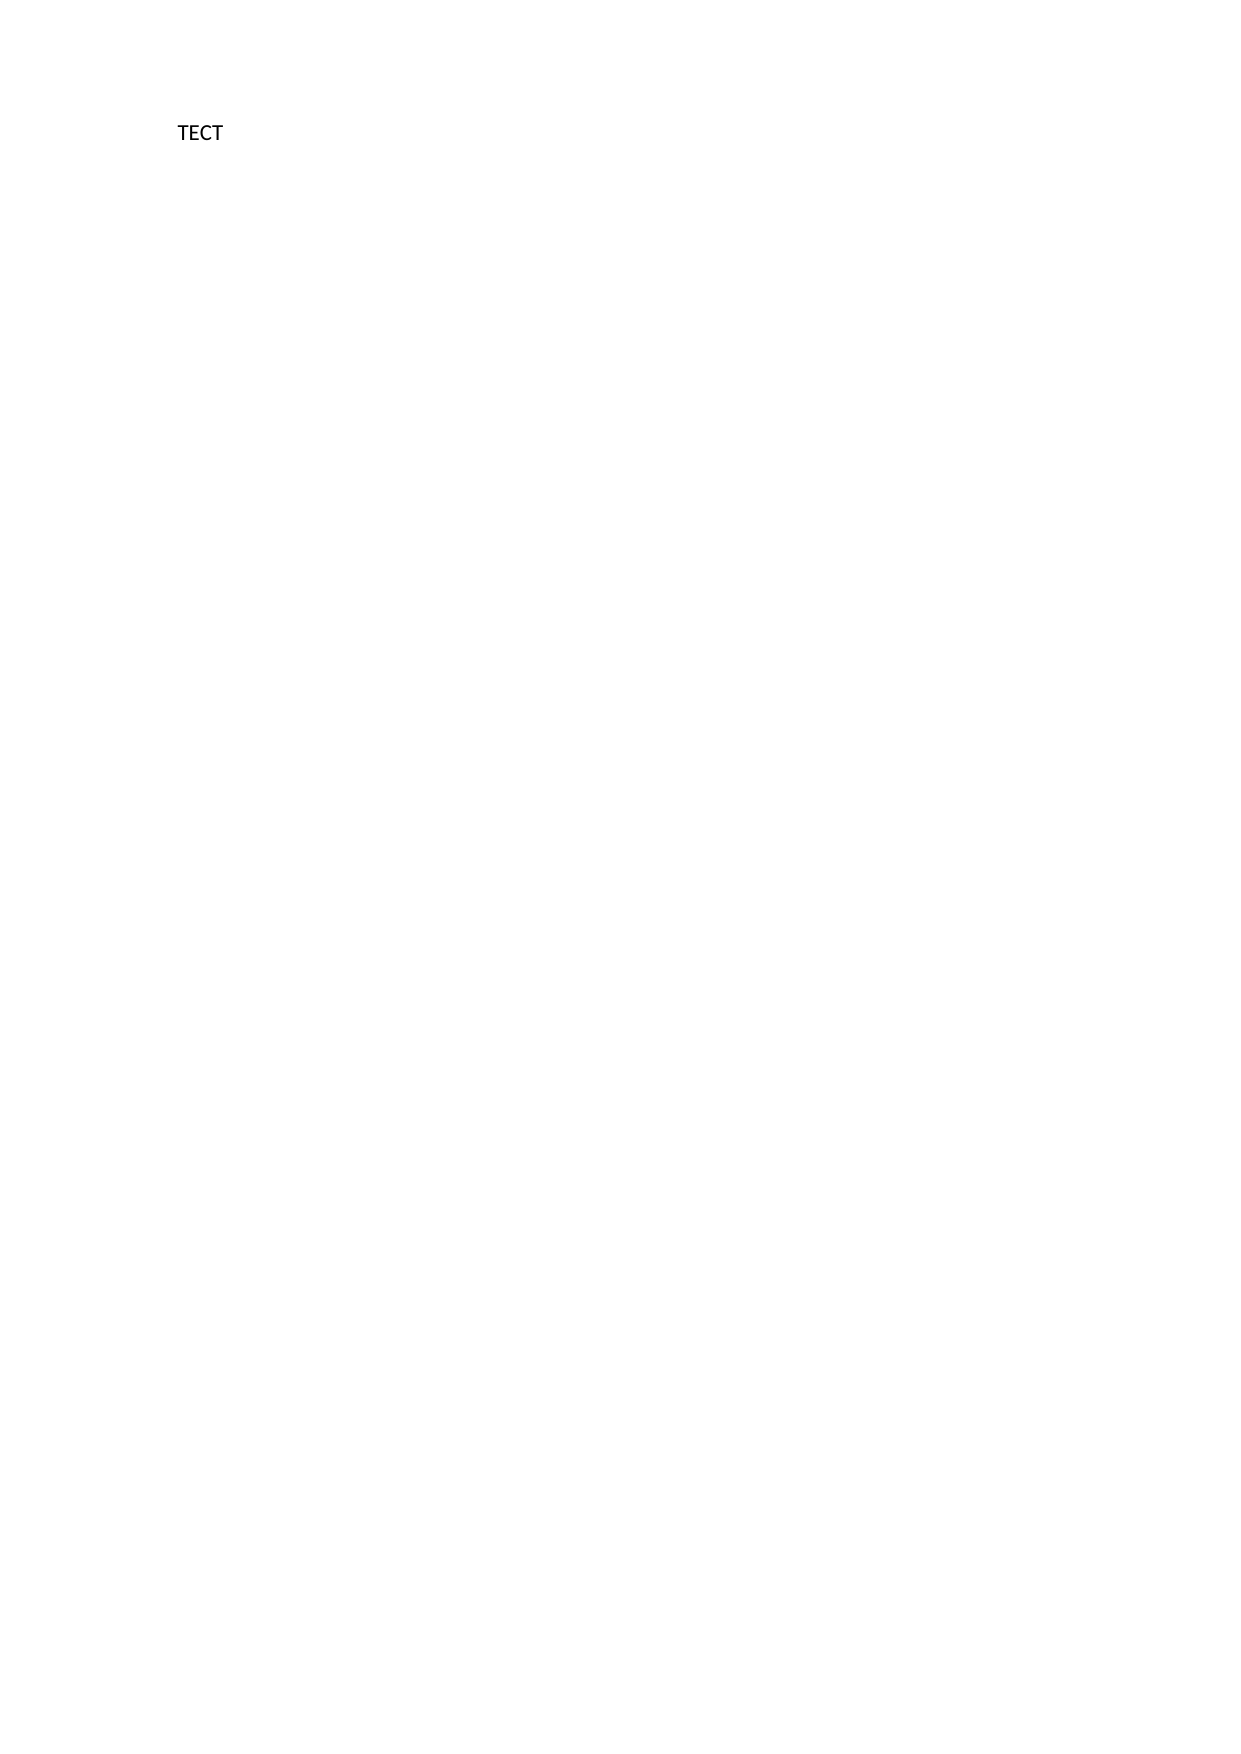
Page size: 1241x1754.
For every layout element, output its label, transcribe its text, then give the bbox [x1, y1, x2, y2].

text ТЕСТ [177, 118, 1152, 146]
